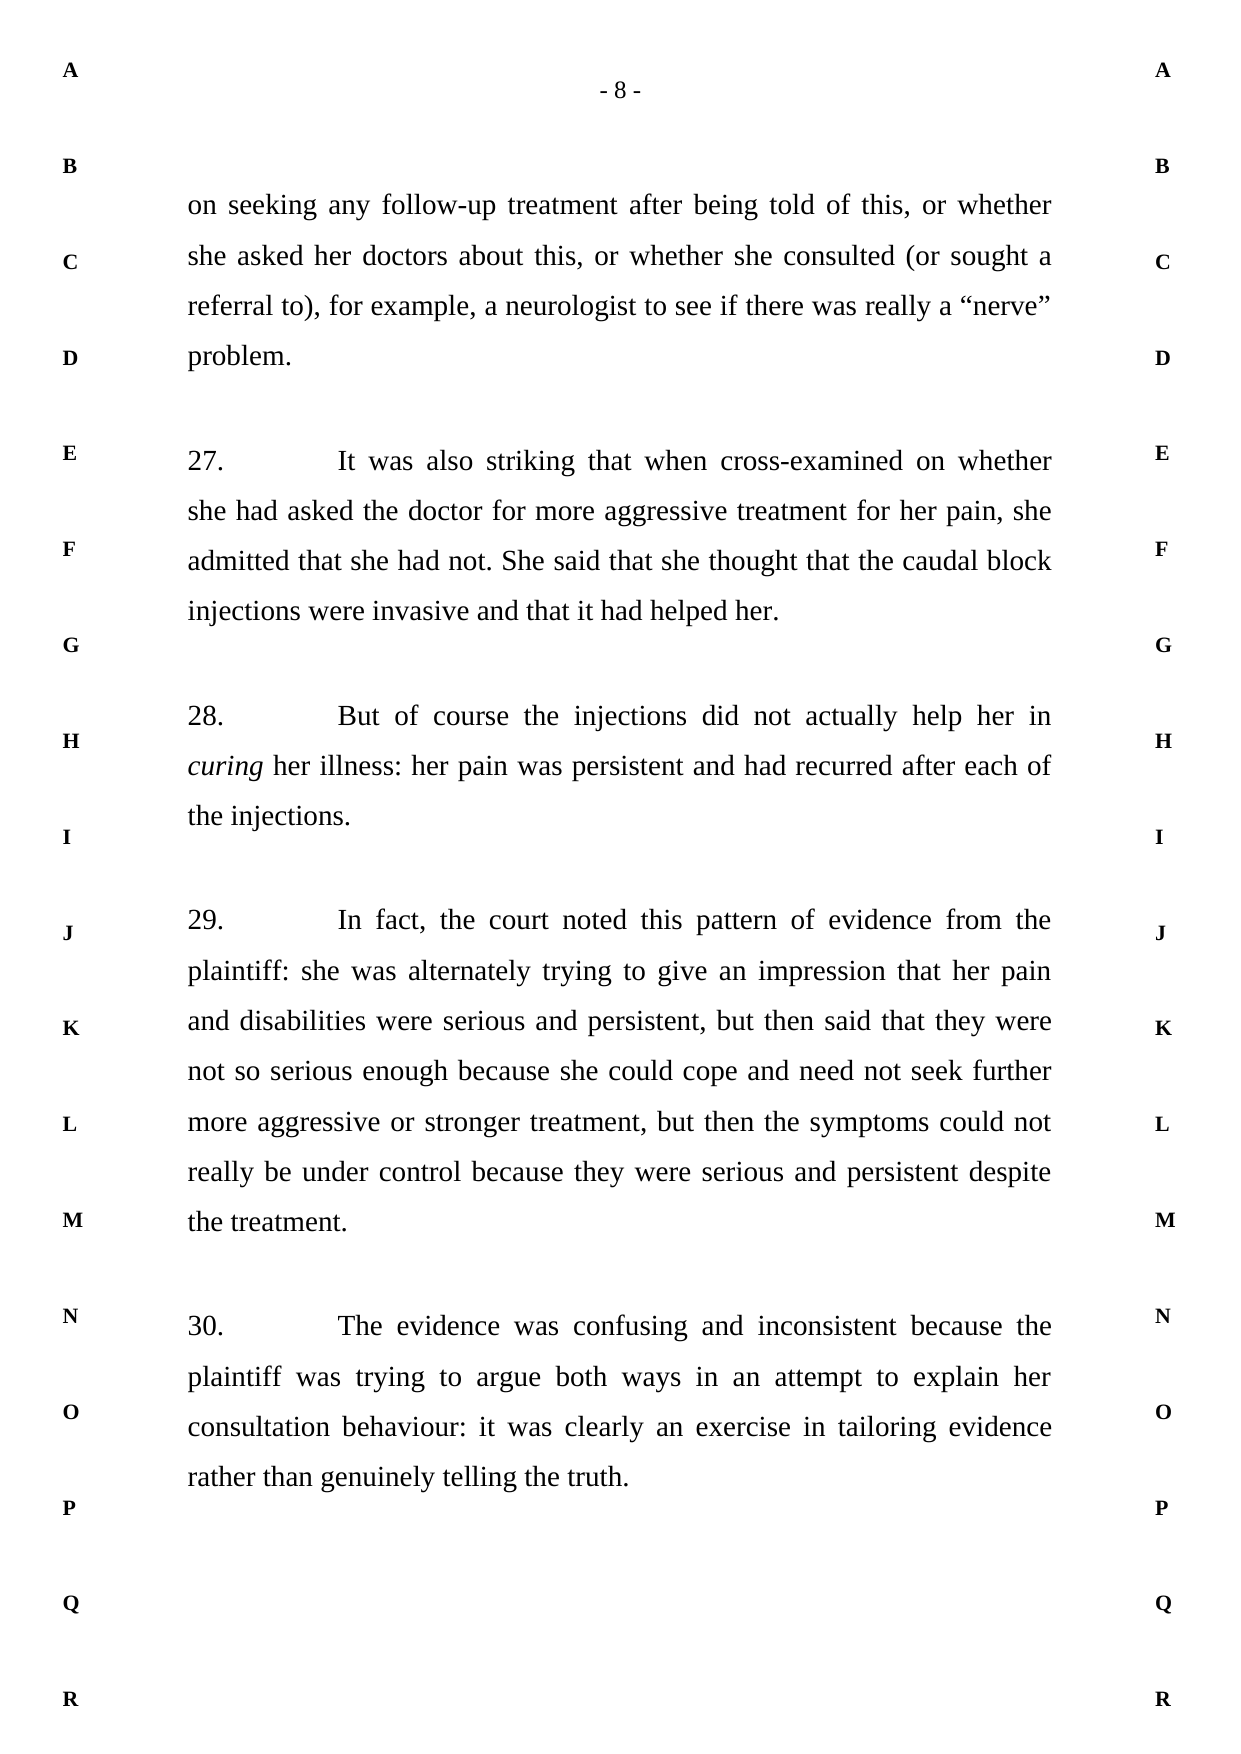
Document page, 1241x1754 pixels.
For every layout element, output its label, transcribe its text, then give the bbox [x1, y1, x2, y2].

list It was also striking that when cross-examined on whether she had asked the doctor for more aggressive treatment for her pain, she admitted that she had not. She said that she thought that the caudal block injections were invasive and that it had helped her. [187, 443, 1053, 627]
list But of course the injections did not actually help her in curing her illness: her pain was persistent and had recurred after each of the injections. [187, 698, 1053, 832]
list In fact, the court noted this pattern of evidence from the plaintiff: she was alternately trying to give an impression that her pain and disabilities were serious and persistent, but then said that they were not so serious enough because she could cope and need not seek further more aggressive or stronger treatment, but then the symptoms could not really be under control because they were serious and persistent despite the treatment. [187, 902, 1053, 1238]
list The evidence was confusing and inconsistent because the plaintiff was trying to argue both ways in an attempt to explain her consultation behaviour: it was clearly an exercise in tailoring evidence rather than genuinely telling the truth. [187, 1308, 1053, 1493]
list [187, 187, 1053, 372]
